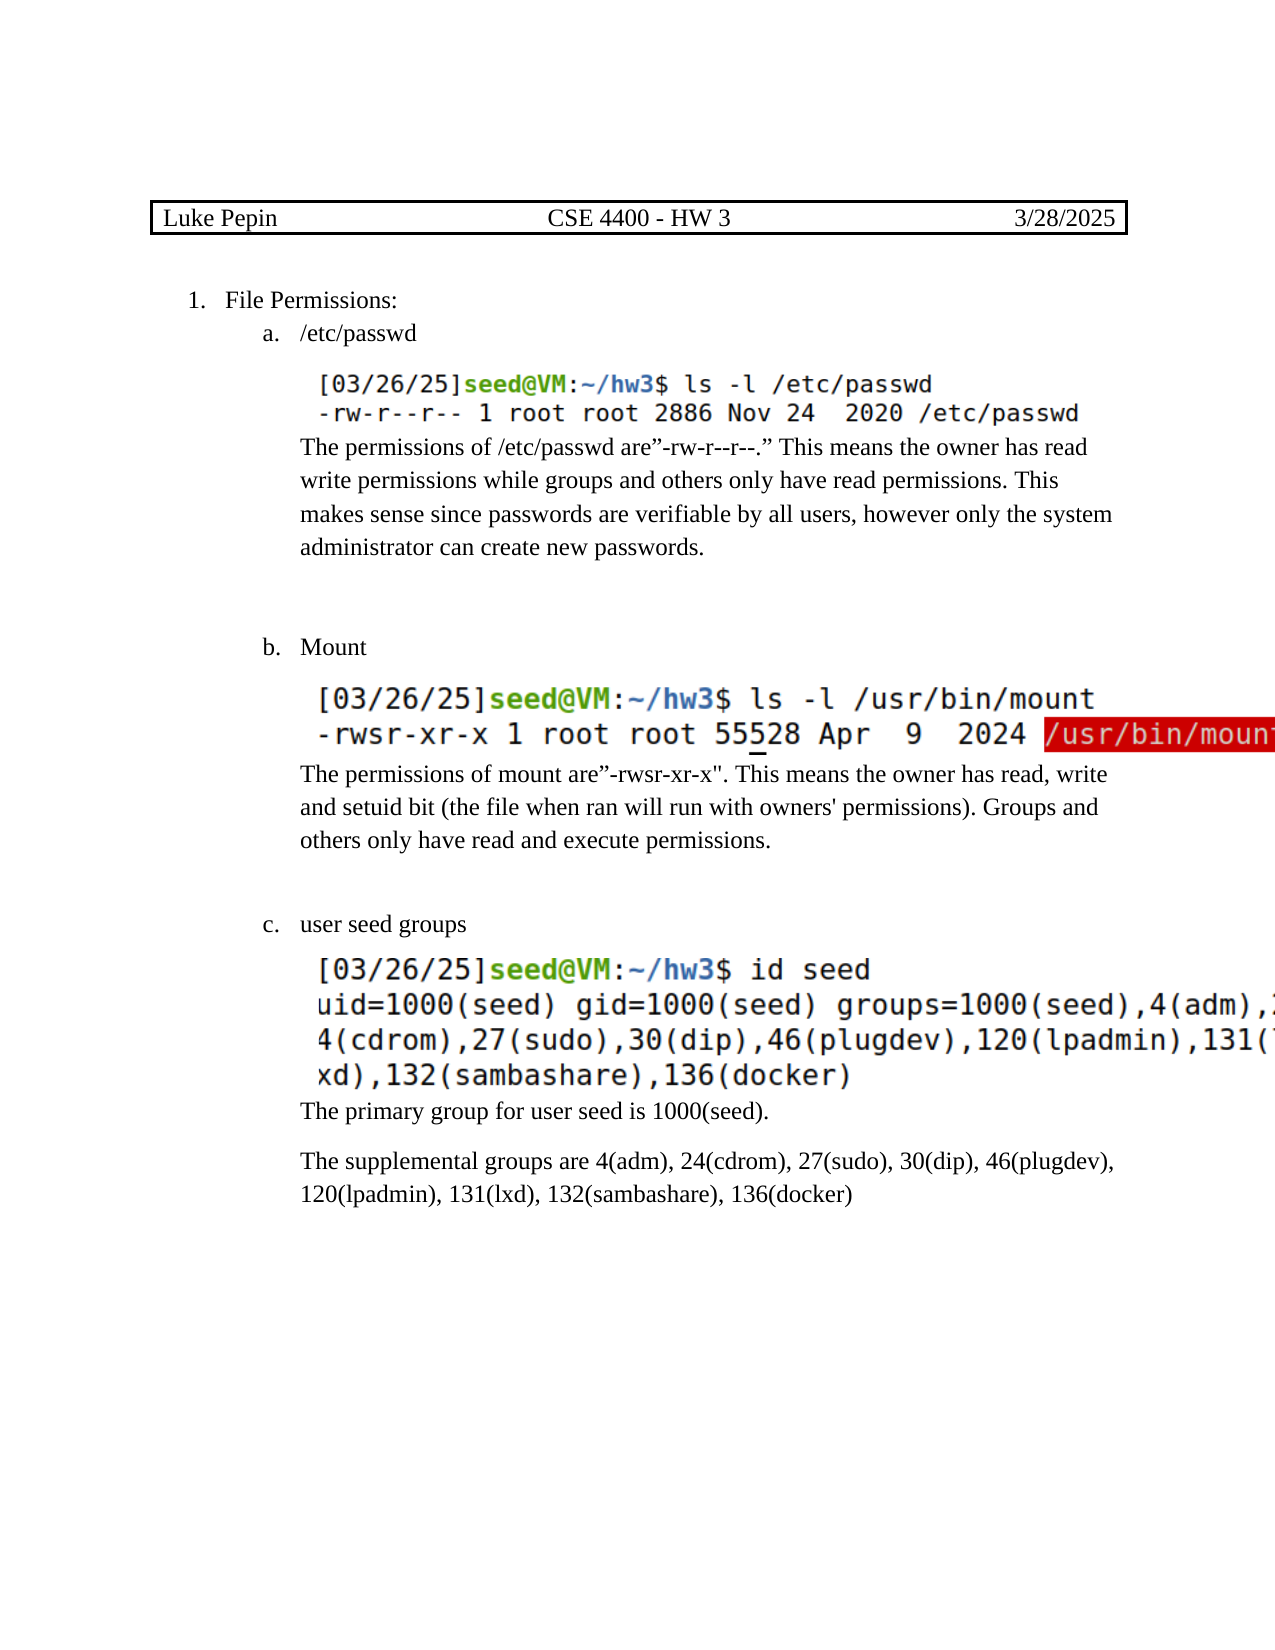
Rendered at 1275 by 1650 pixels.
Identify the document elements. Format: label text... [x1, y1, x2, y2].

text The primary group for user seed is 1000(seed). [300, 959, 1125, 1125]
table_header 3/28/2025 [802, 203, 1125, 232]
text The permissions of mount are”-rwsr-xr-x". This means the owner has read, write and setuid bit (the file when ran will run with owners' permissions). Groups and others only have read and execute permissions. [300, 682, 1125, 854]
text The permissions of /etc/passwd are”-rw-r--r--.” This means the owner has read write permissions while groups and others only have read permissions. This makes sense since passwords are verifiable by all users, however only the system administrator can create new passwords. [300, 368, 1125, 561]
list File Permissions: [187, 285, 1125, 314]
list Mount [262, 632, 1125, 661]
list /etc/passwd [262, 318, 1125, 347]
text The supplemental groups are 4(adm), 24(cdrom), 27(sudo), 30(dip), 46(plugdev), 120(lpadmin), 131(lxd), 132(sambashare), 136(docker) [300, 1146, 1125, 1208]
table_header CSE 4400 - HW 3 [477, 203, 802, 232]
list user seed groups [262, 909, 1125, 937]
table_header Luke Pepin [153, 203, 477, 232]
